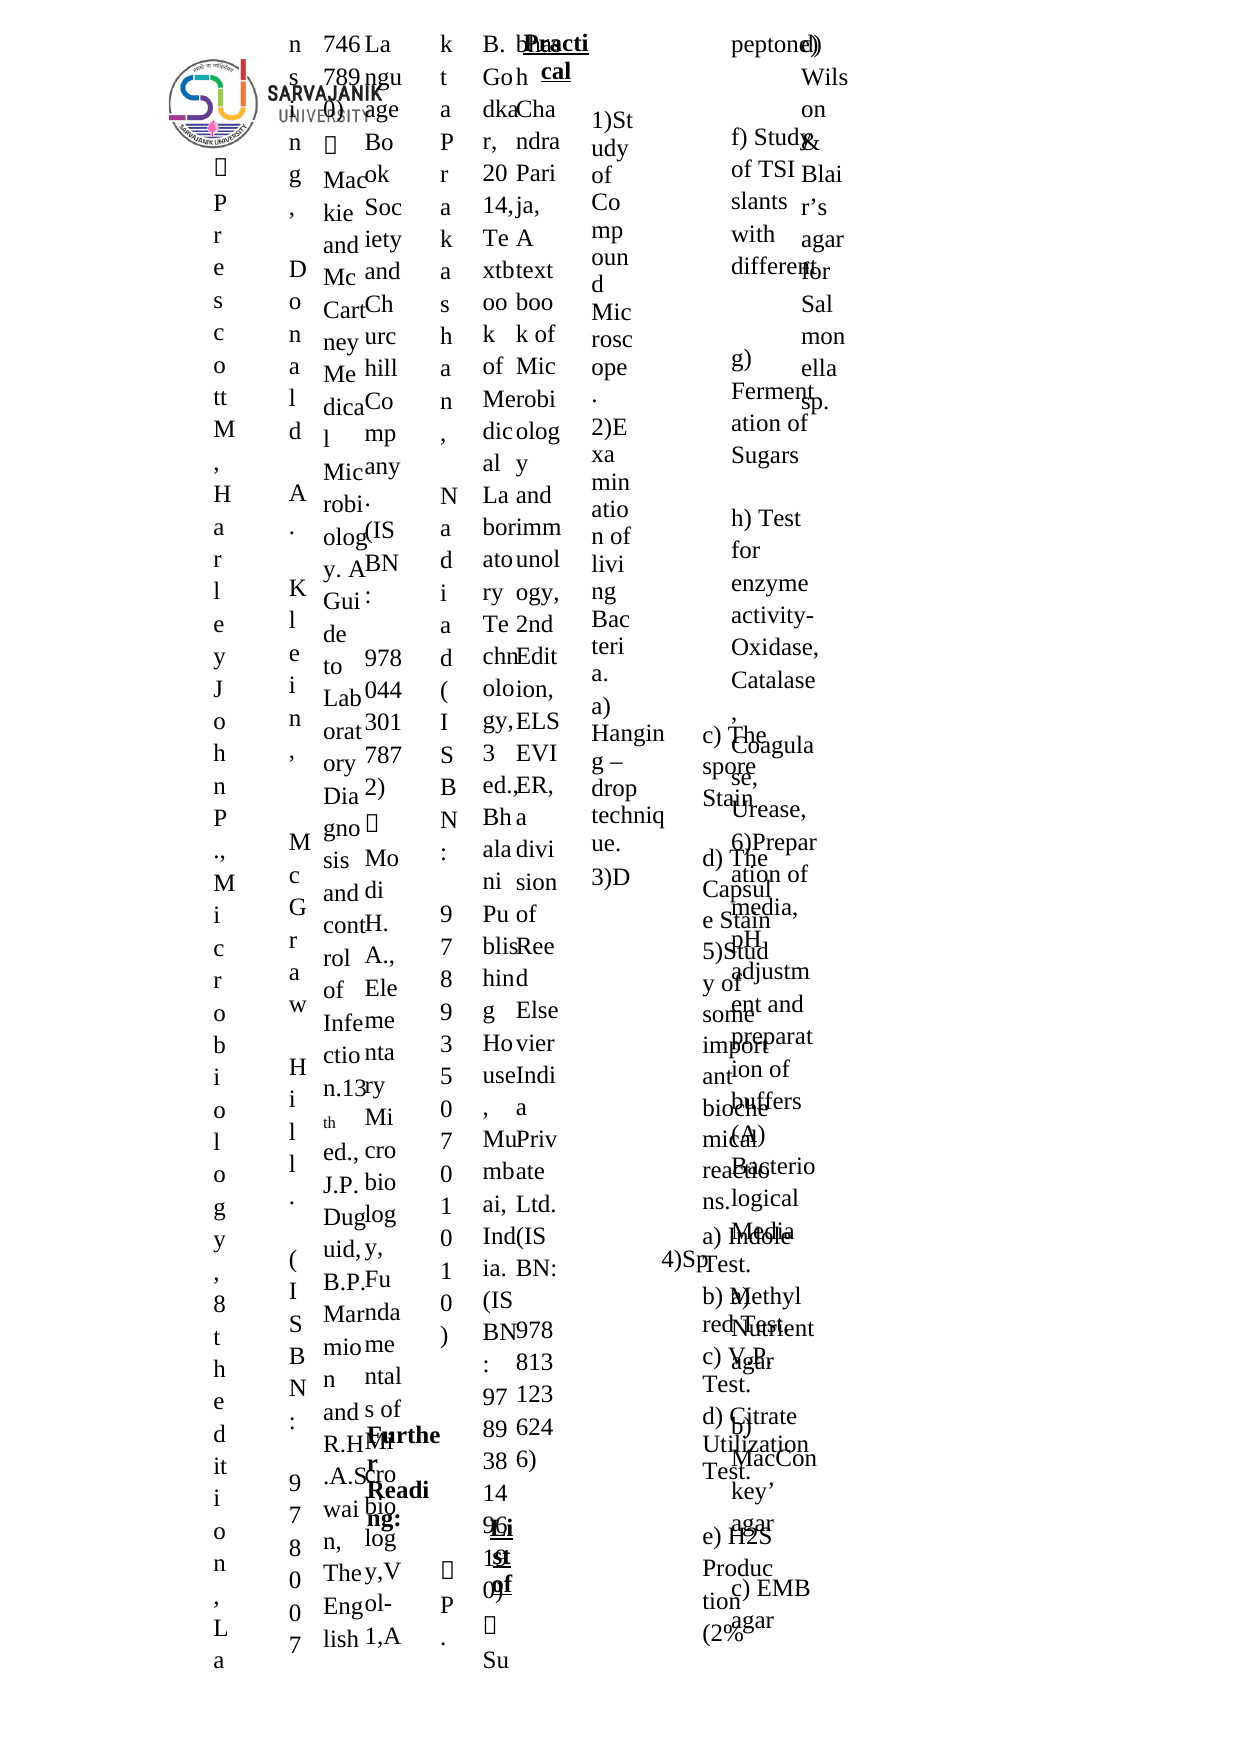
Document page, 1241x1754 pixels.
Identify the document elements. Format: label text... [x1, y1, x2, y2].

picture [327, 137, 334, 149]
text Further Reading: [367, 1421, 442, 1532]
picture [369, 135, 376, 141]
text List of Practical [485, 1515, 518, 1598]
picture [369, 142, 377, 149]
text List of Practical [518, 29, 593, 85]
picture [168, 59, 383, 149]
picture [292, 140, 297, 149]
